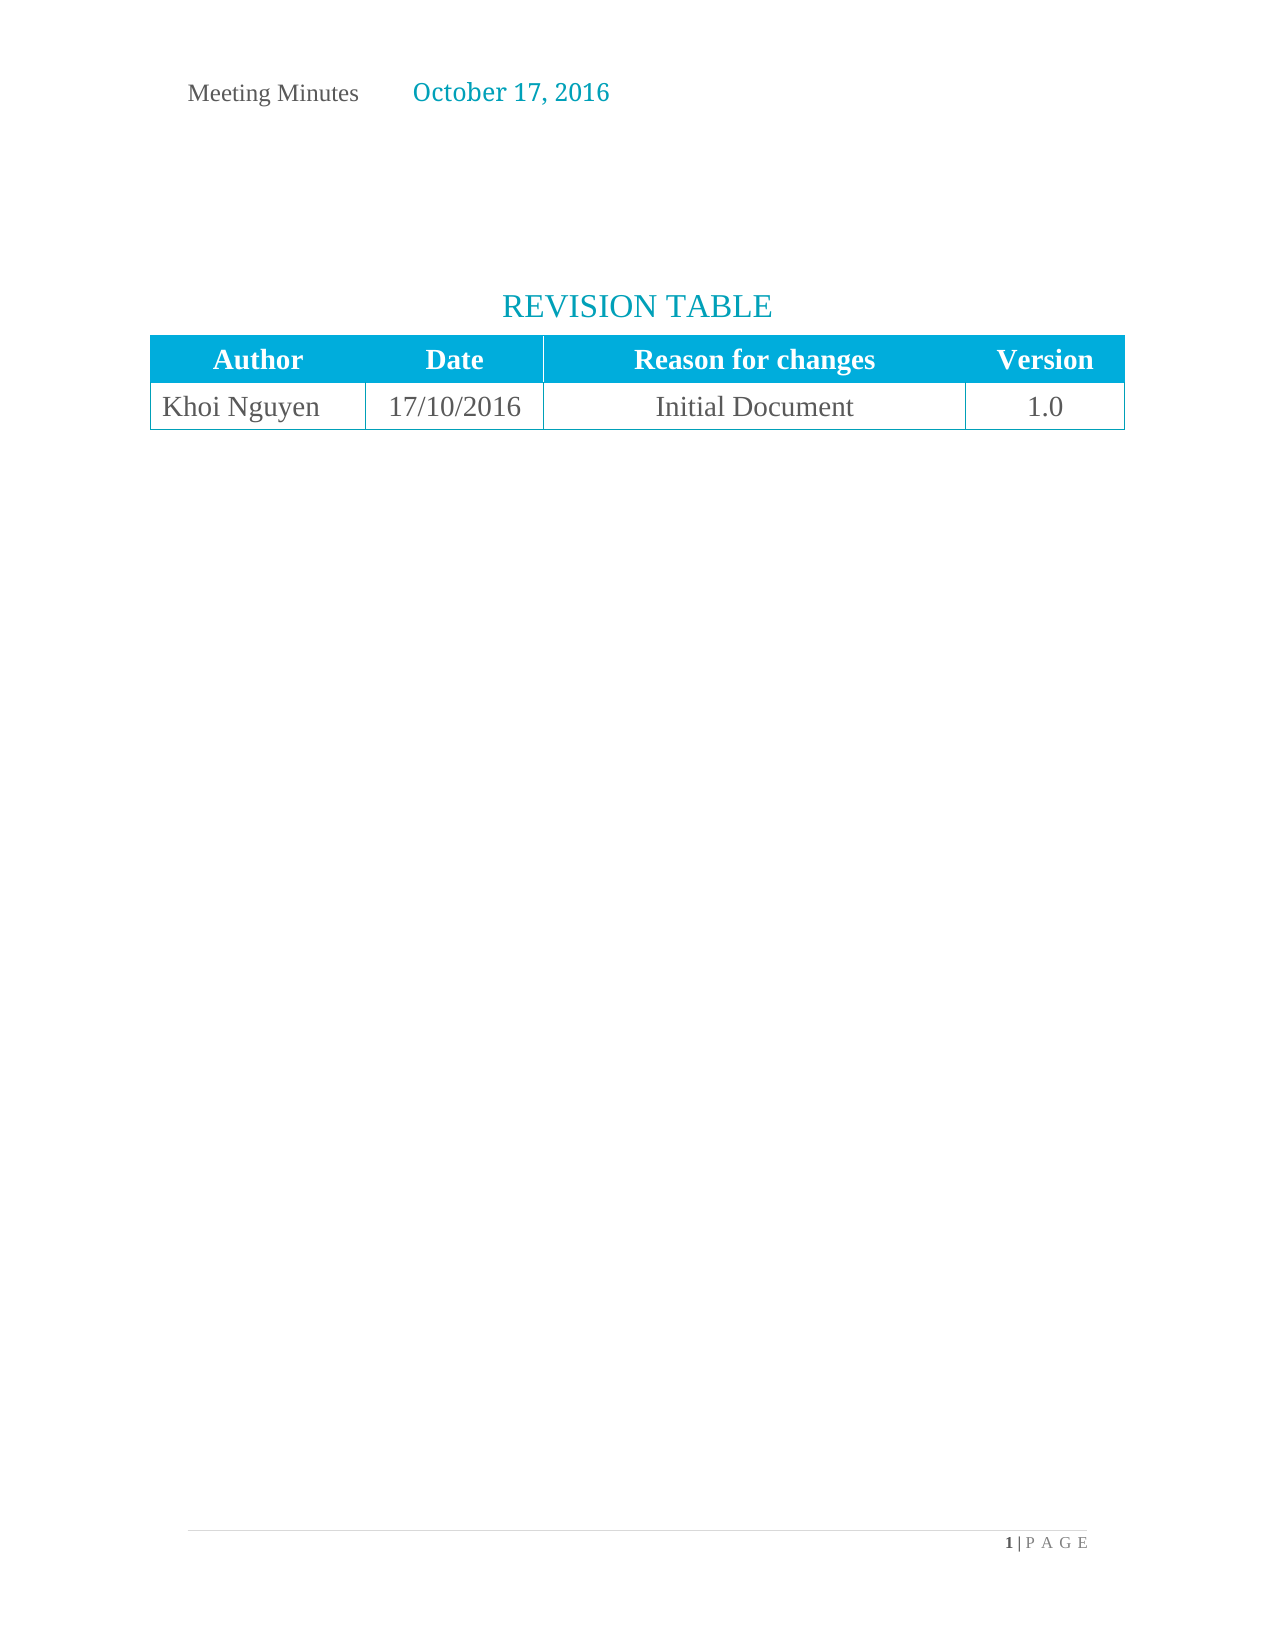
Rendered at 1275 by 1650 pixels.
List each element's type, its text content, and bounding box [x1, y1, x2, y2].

table_header Version [966, 336, 1124, 382]
table_cell 1.0 [966, 383, 1124, 429]
subtitle Revision Table [187, 287, 1087, 325]
table_header Author [151, 336, 366, 382]
table_cell Initial Document [544, 383, 965, 429]
table_header Date [366, 336, 543, 382]
table_header Reason for changes [544, 336, 966, 382]
table_cell 17/10/2016 [366, 383, 543, 429]
table_cell Khoi Nguyen [151, 383, 365, 429]
